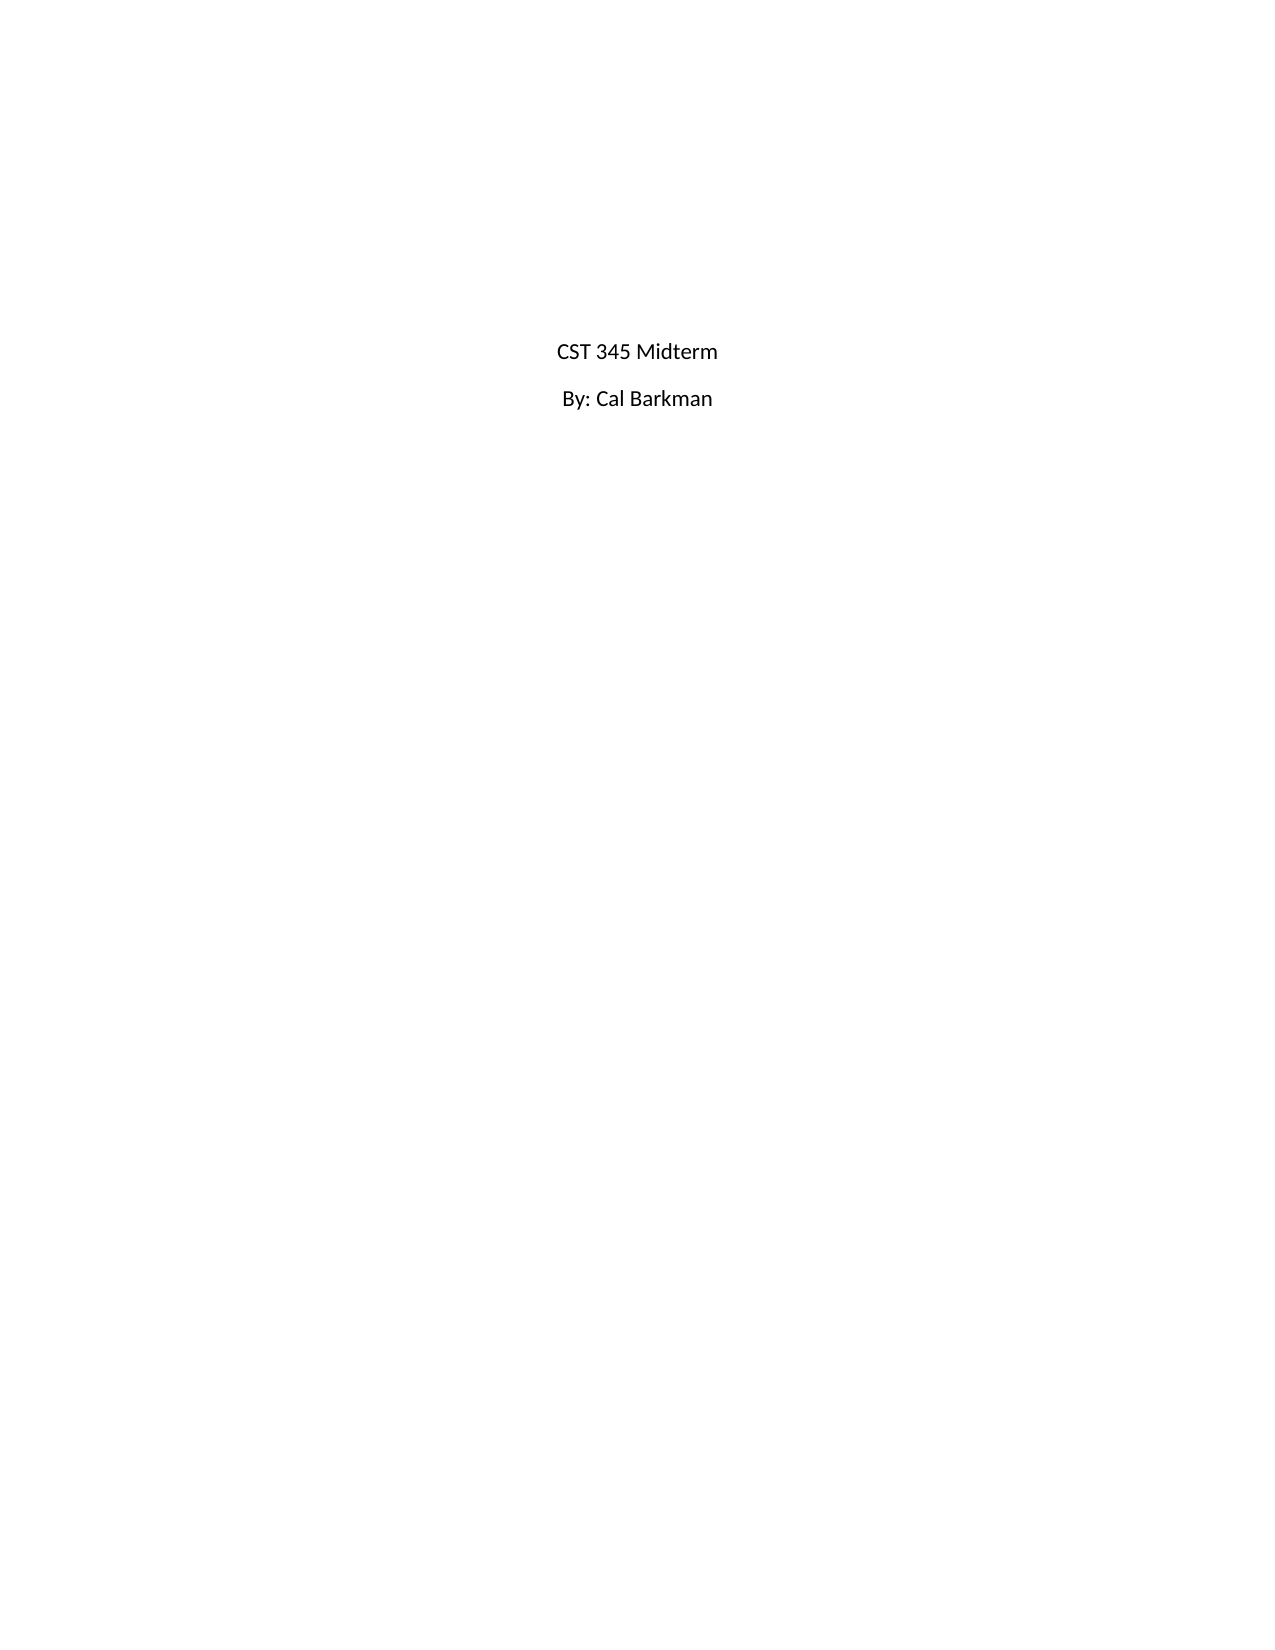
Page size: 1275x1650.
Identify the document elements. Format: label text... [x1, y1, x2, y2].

text By: Cal Barkman [150, 384, 1125, 412]
text CST 345 Midterm [150, 337, 1125, 366]
